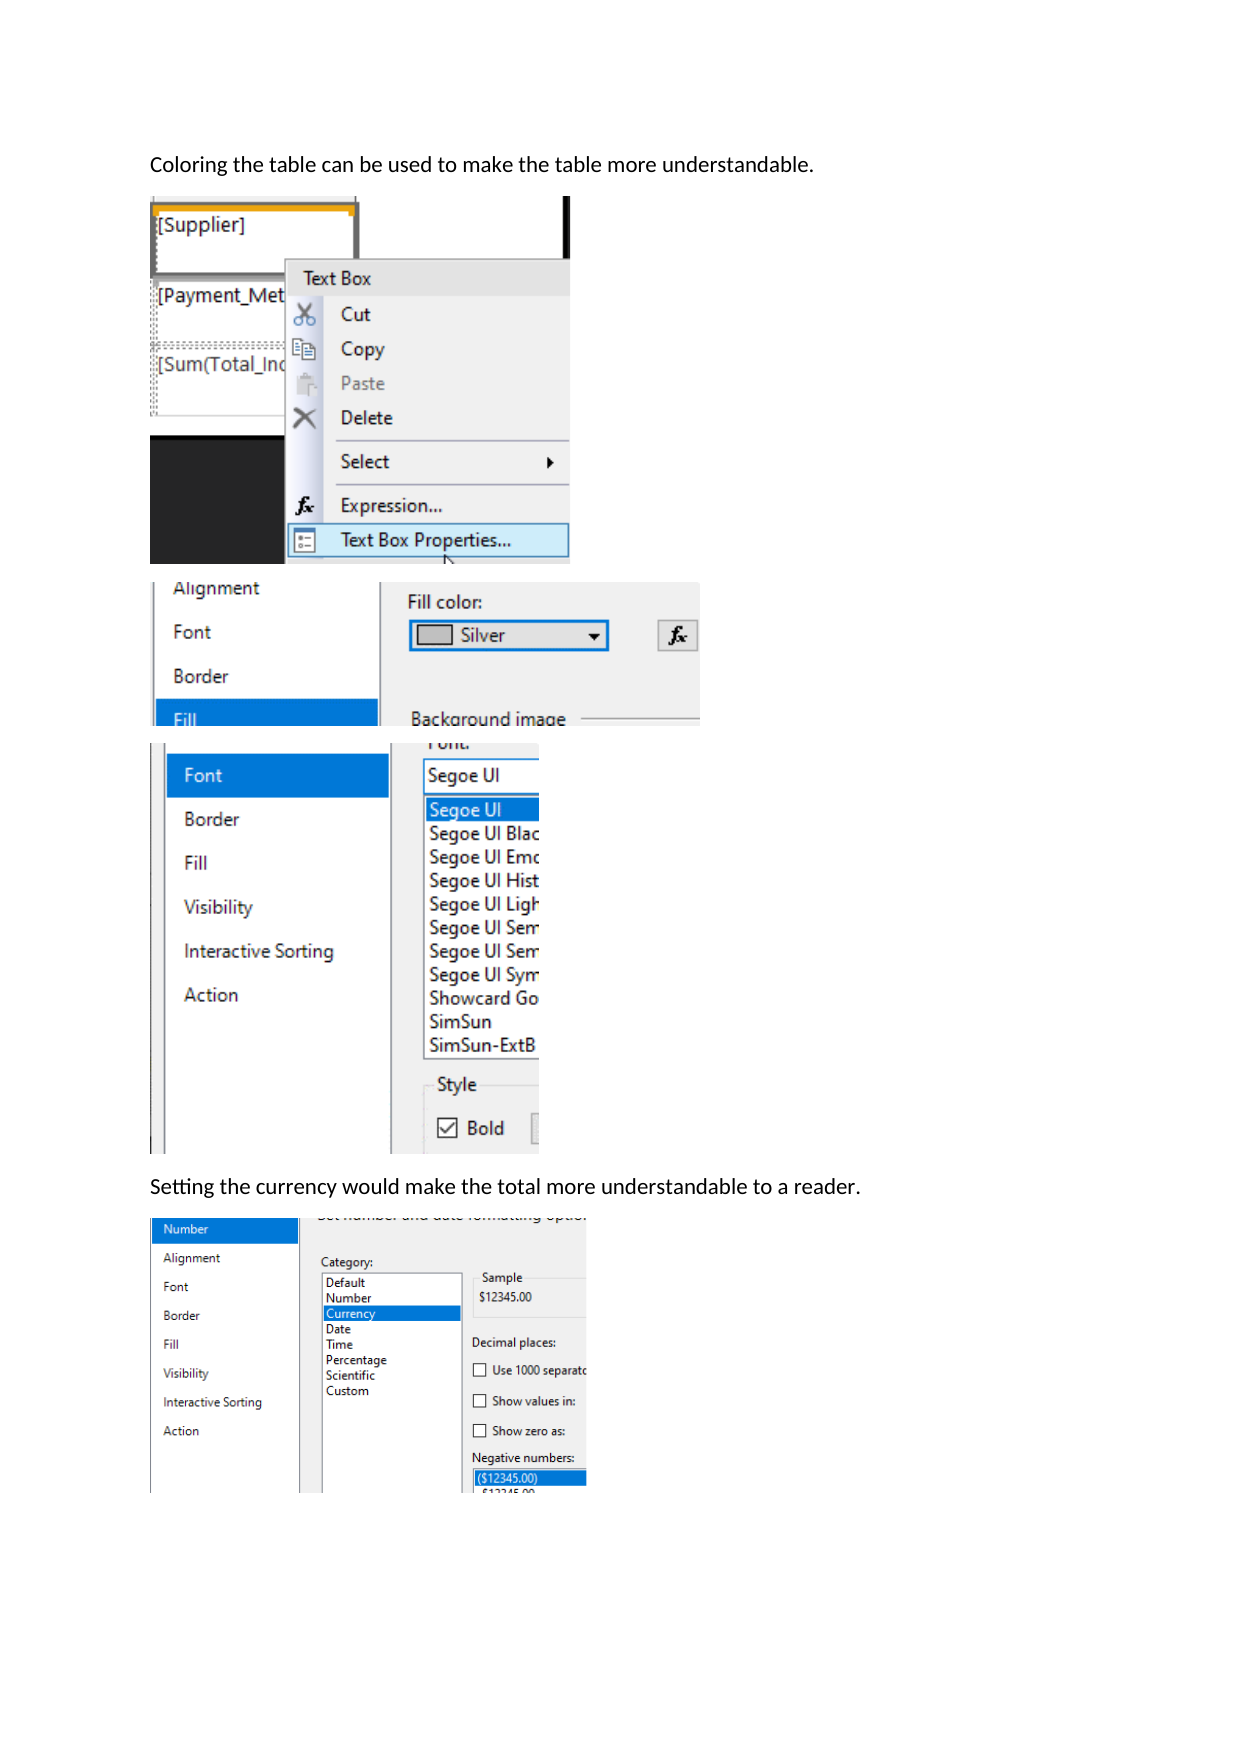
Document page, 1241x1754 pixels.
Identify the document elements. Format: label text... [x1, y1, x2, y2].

picture [150, 196, 571, 564]
text Setting the currency would make the total more understandable to a reader. [150, 1172, 1090, 1200]
picture [150, 582, 700, 726]
text Coloring the table can be used to make the table more understandable. [150, 150, 1090, 178]
picture [150, 743, 539, 1154]
picture [150, 1218, 587, 1493]
